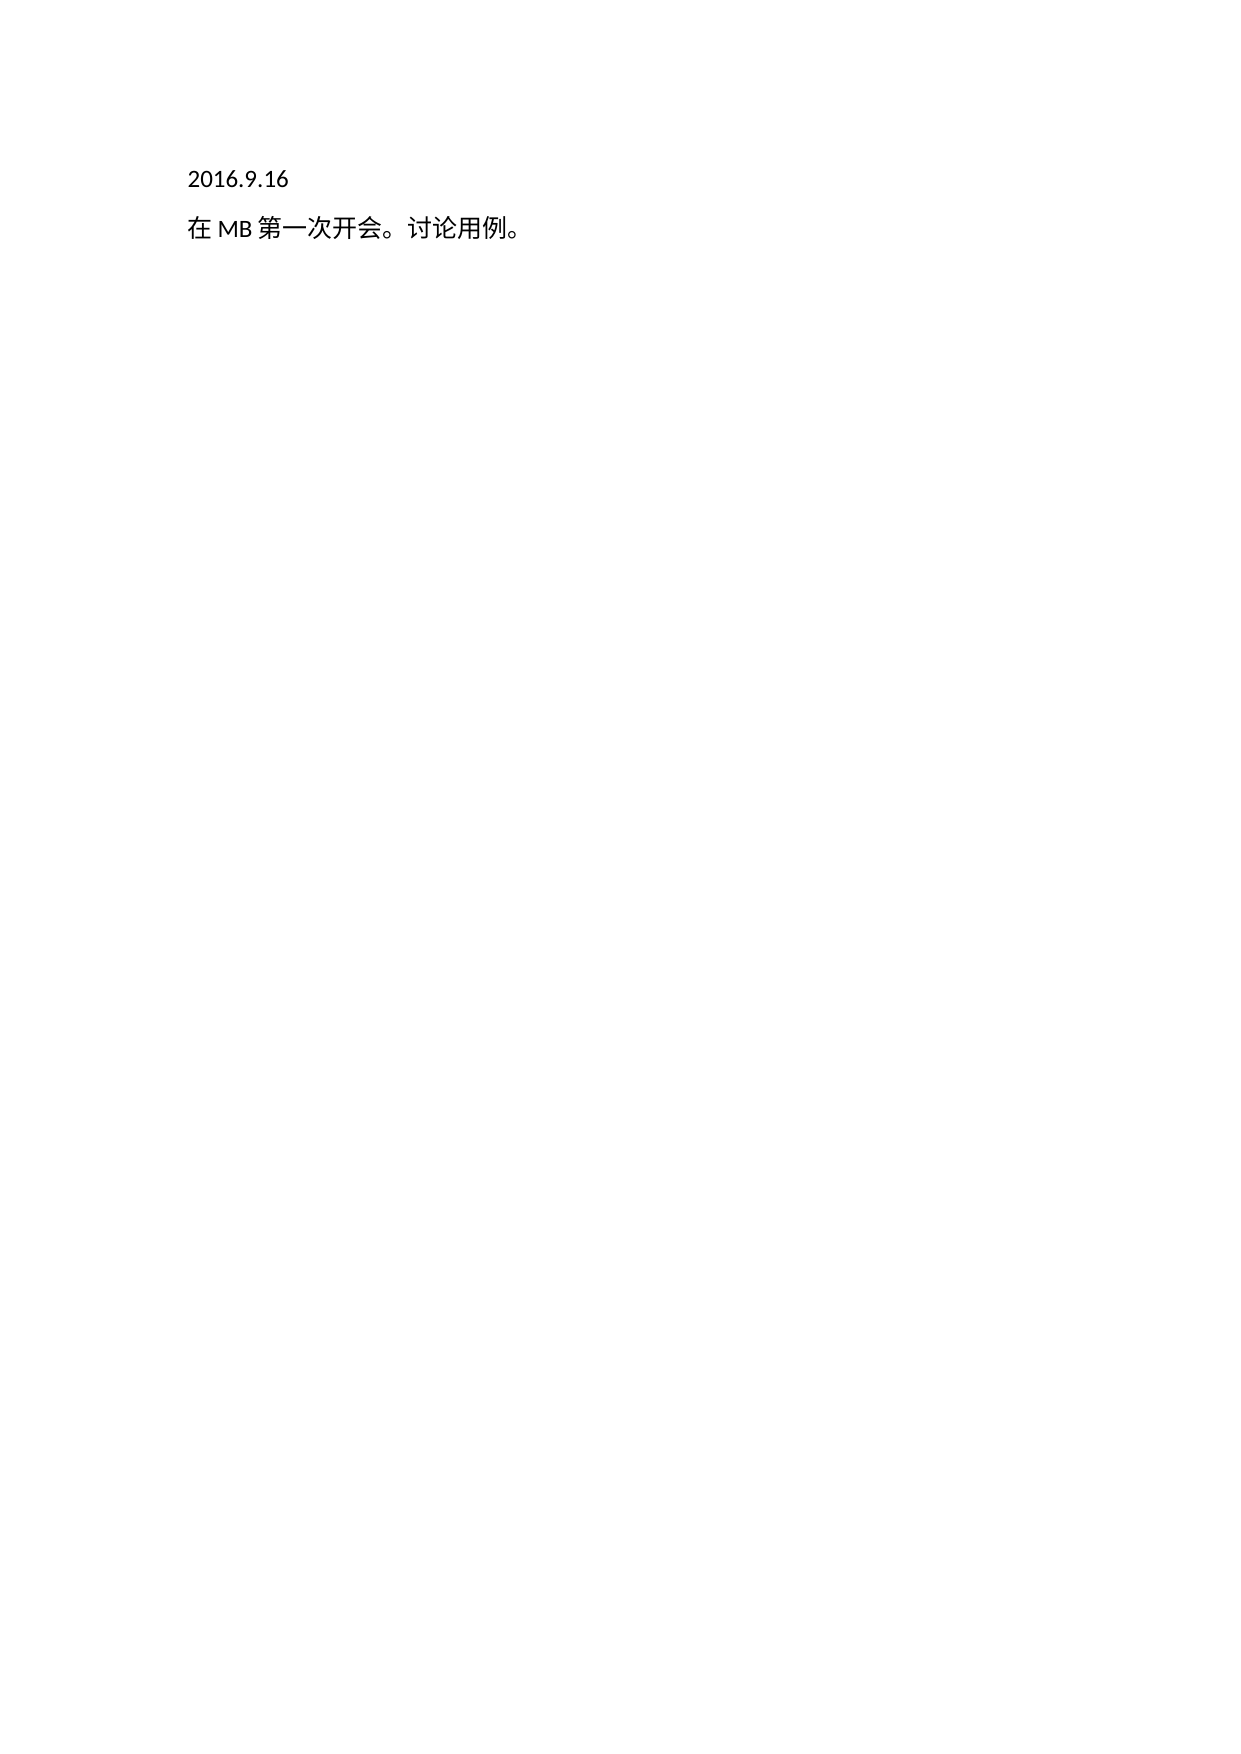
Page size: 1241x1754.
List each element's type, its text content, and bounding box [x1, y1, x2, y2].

text 2016.9.16 [187, 162, 1053, 194]
text 在MB第一次开会。讨论用例。 [187, 194, 1053, 259]
